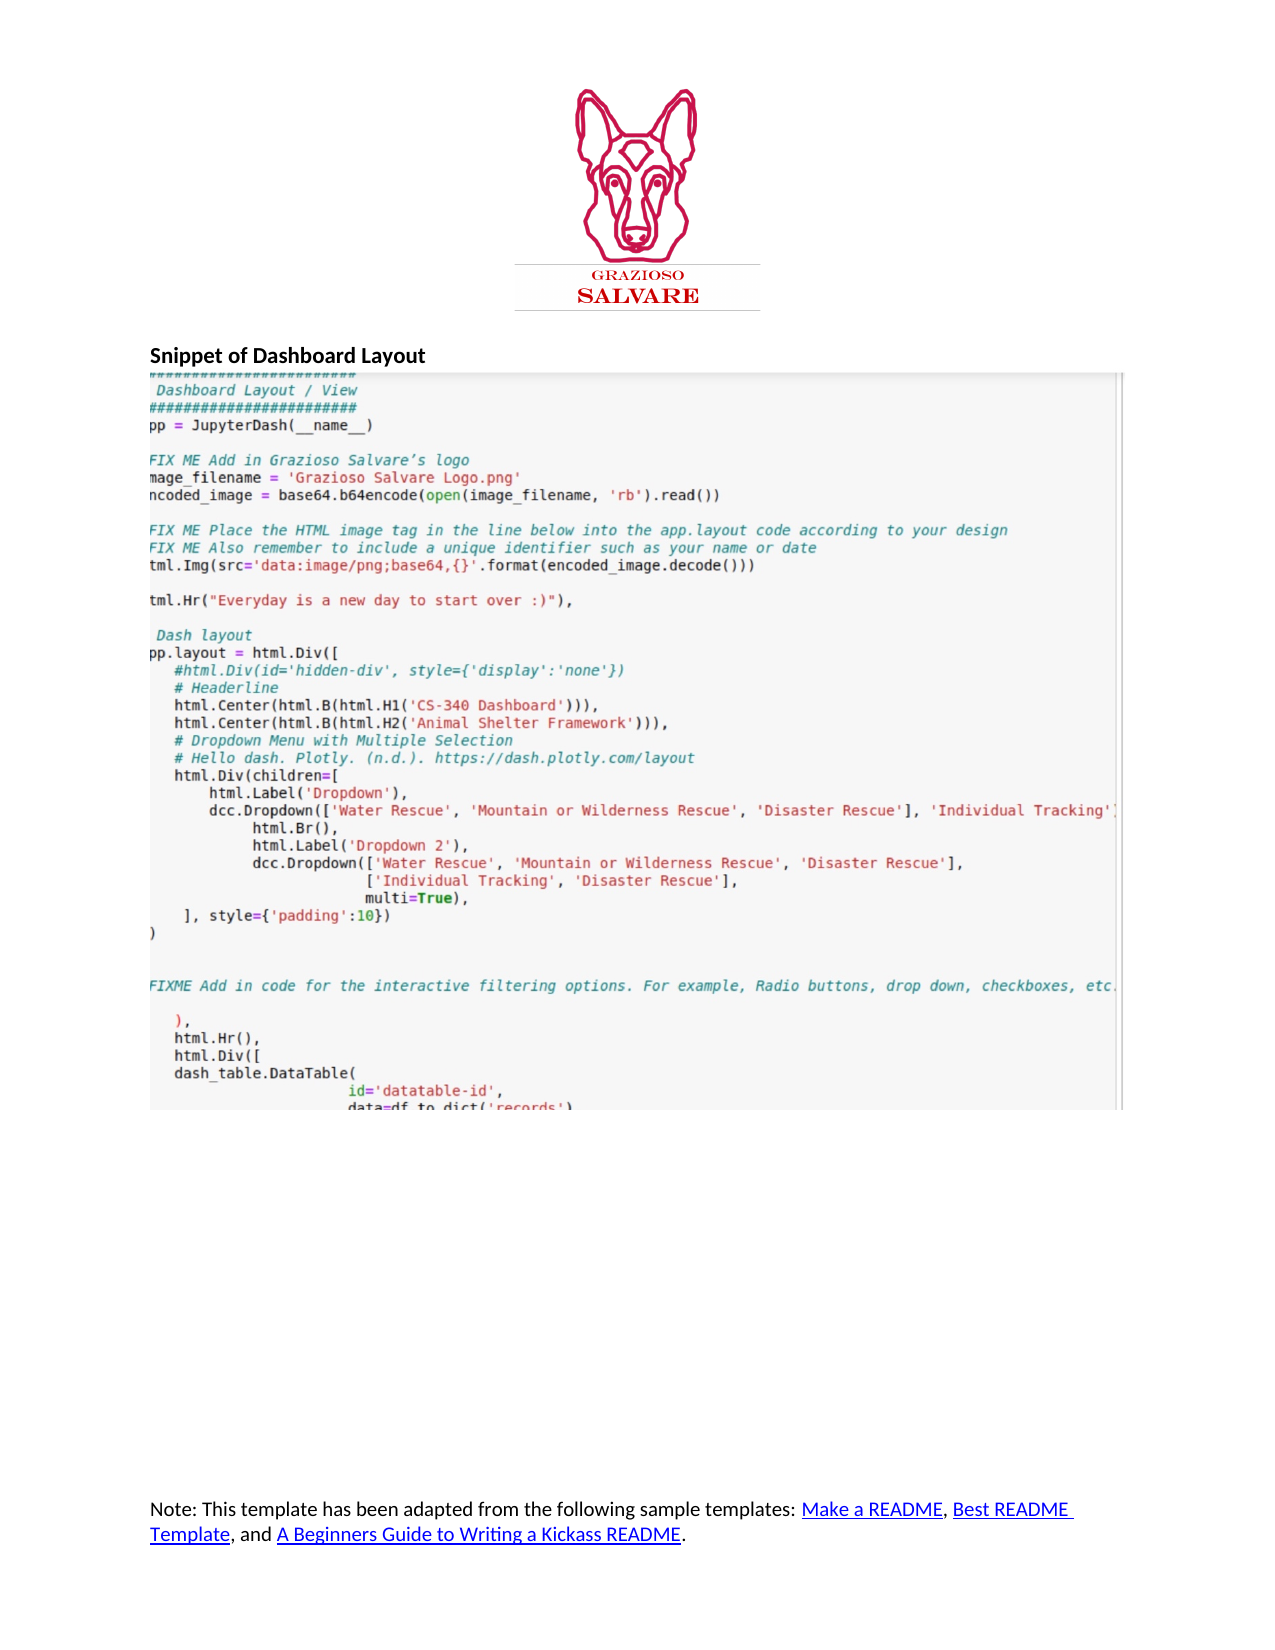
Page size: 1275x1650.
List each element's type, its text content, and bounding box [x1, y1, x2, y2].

picture [150, 368, 1125, 1110]
picture [514, 75, 761, 321]
subtitle Snippet of Dashboard Layout [150, 341, 1125, 368]
